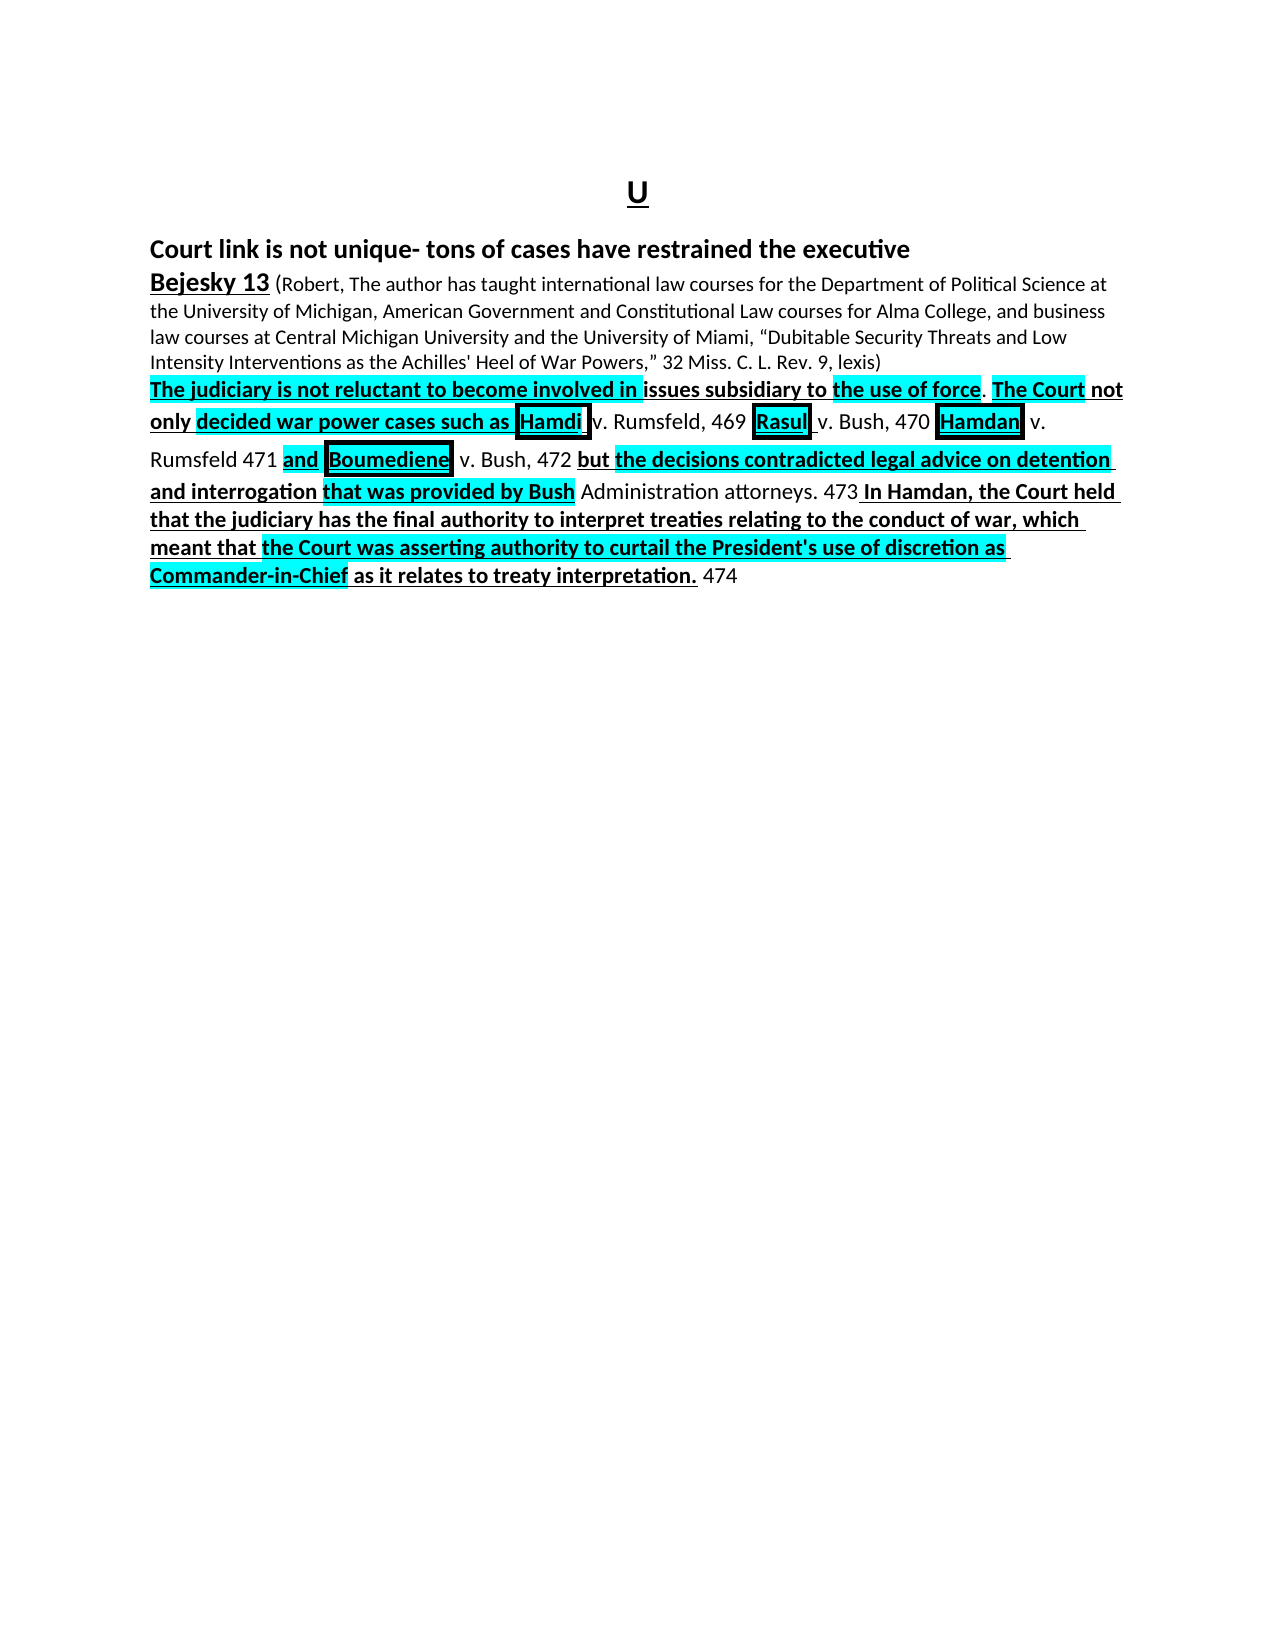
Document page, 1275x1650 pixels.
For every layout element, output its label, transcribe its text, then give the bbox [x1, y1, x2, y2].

text The judiciary is not reluctant to become involved in issues subsidiary to the use of force. The Court not only decided war power cases such as Hamdi v. Rumsfeld, 469 Rasul v. Bush, 470 Hamdan v. Rumsfeld 471 and Boumediene v. Bush, 472 but the decisions contradicted legal advice on detention and interrogation that was provided by Bush Administration attorneys. 473 In Hamdan, the Court held that the judiciary has the final authority to interpret treaties relating to the conduct of war, which meant that the Court was asserting authority to curtail the President's use of discretion as Commander-in-Chief as it relates to treaty interpretation. 474 [150, 375, 1125, 589]
subtitle U [150, 171, 1125, 212]
subtitle Court link is not unique- tons of cases have restrained the executive [150, 232, 1125, 265]
text Bejesky 13 (Robert, The author has taught international law courses for the Department of Political Science at the University of Michigan, American Government and Constitutional Law courses for Alma College, and business law courses at Central Michigan University and the University of Miami, “Dubitable Security Threats and Low Intensity Interventions as the Achilles' Heel of War Powers,” 32 Miss. C. L. Rev. 9, lexis) [150, 265, 1125, 375]
